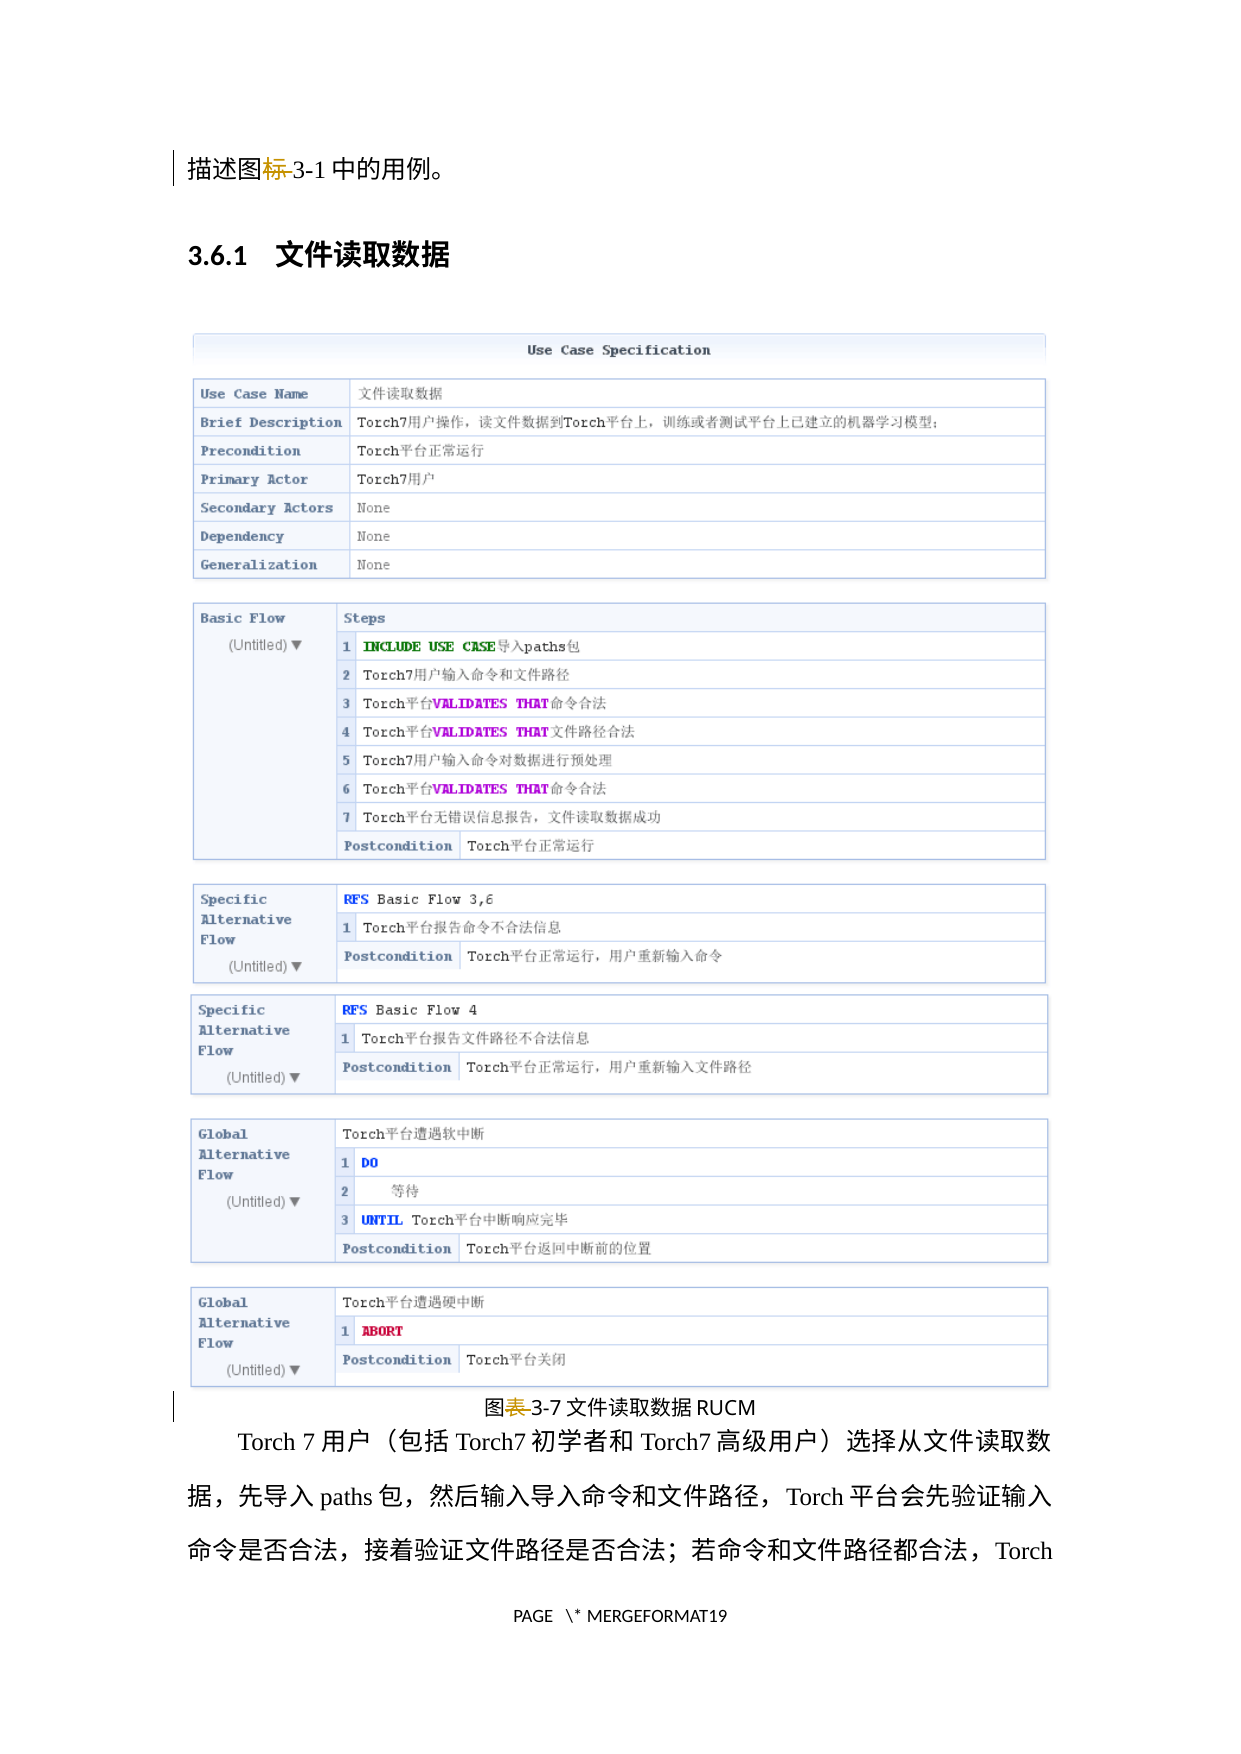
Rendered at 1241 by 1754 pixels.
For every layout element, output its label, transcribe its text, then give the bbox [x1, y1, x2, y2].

subtitle 文件读取数据 [187, 231, 1053, 274]
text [187, 1422, 1053, 1567]
text 图3-7 文件读取数据RUCM [187, 1391, 1053, 1422]
picture [187, 331, 1052, 1392]
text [187, 150, 1053, 186]
